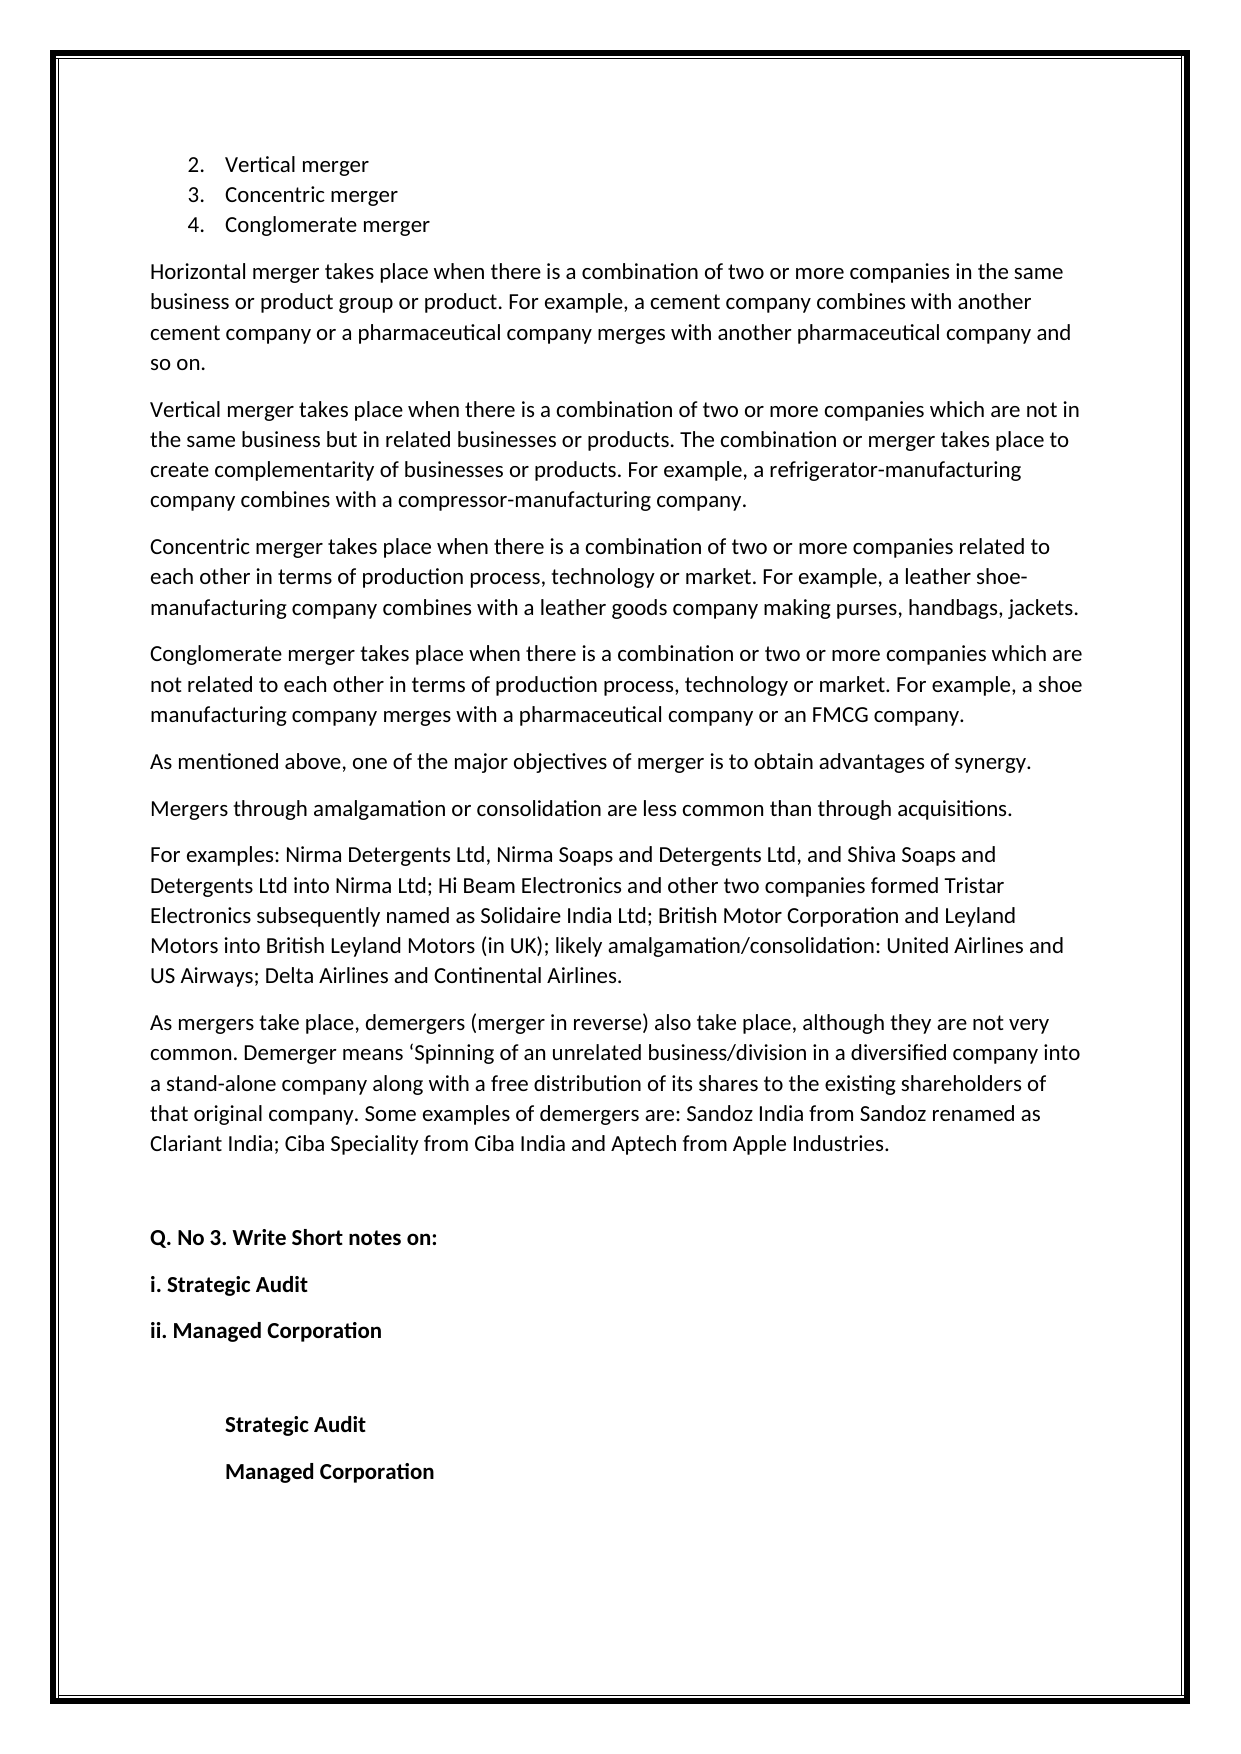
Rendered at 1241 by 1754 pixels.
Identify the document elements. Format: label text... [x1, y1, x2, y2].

text As mentioned above, one of the major objectives of merger is to obtain advantages of synergy. [150, 747, 1090, 775]
list Vertical merger [187, 150, 1090, 178]
text Managed Corporation [225, 1457, 1090, 1485]
text Horizontal merger takes place when there is a combination of two or more companies in the same business or product group or product. For example, a cement company combines with another cement company or a pharmaceutical company merges with another pharmaceutical company and so on. [150, 257, 1090, 376]
text Strategic Audit [225, 1410, 1090, 1438]
text i. Strategic Audit [150, 1270, 1090, 1298]
list Concentric merger [187, 180, 1090, 208]
text Q. No 3. Write Short notes on: [150, 1223, 1090, 1251]
list Conglomerate merger [187, 210, 1090, 238]
text ii. Managed Corporation [150, 1317, 1090, 1345]
text Concentric merger takes place when there is a combination of two or more companies related to each other in terms of production process, technology or market. For example, a leather shoe-manufacturing company combines with a leather goods company making purses, handbags, jackets. [150, 532, 1090, 621]
text For examples: Nirma Detergents Ltd, Nirma Soaps and Detergents Ltd, and Shiva Soaps and Detergents Ltd into Nirma Ltd; Hi Beam Electronics and other two companies formed Tristar Electronics subsequently named as Solidaire India Ltd; British Motor Corporation and Leyland Motors into British Leyland Motors (in UK); likely amalgamation/consolidation: United Airlines and US Airways; Delta Airlines and Continental Airlines. [150, 841, 1090, 989]
text Conglomerate merger takes place when there is a combination or two or more companies which are not related to each other in terms of production process, technology or market. For example, a shoe manufacturing company merges with a pharmaceutical company or an FMCG company. [150, 639, 1090, 728]
text Mergers through amalgamation or consolidation are less common than through acquisitions. [150, 794, 1090, 822]
text Vertical merger takes place when there is a combination of two or more companies which are not in the same business but in related businesses or products. The combination or merger takes place to create complementarity of businesses or products. For example, a refrigerator-manufacturing company combines with a compressor-manufacturing company. [150, 395, 1090, 513]
text As mergers take place, demergers (merger in reverse) also take place, although they are not very common. Demerger means ‘Spinning of an unrelated business/division in a diversified company into a stand-alone company along with a free distribution of its shares to the existing shareholders of that original company. Some examples of demergers are: Sandoz India from Sandoz renamed as Clariant India; Ciba Speciality from Ciba India and Aptech from Apple Industries. [150, 1008, 1090, 1157]
